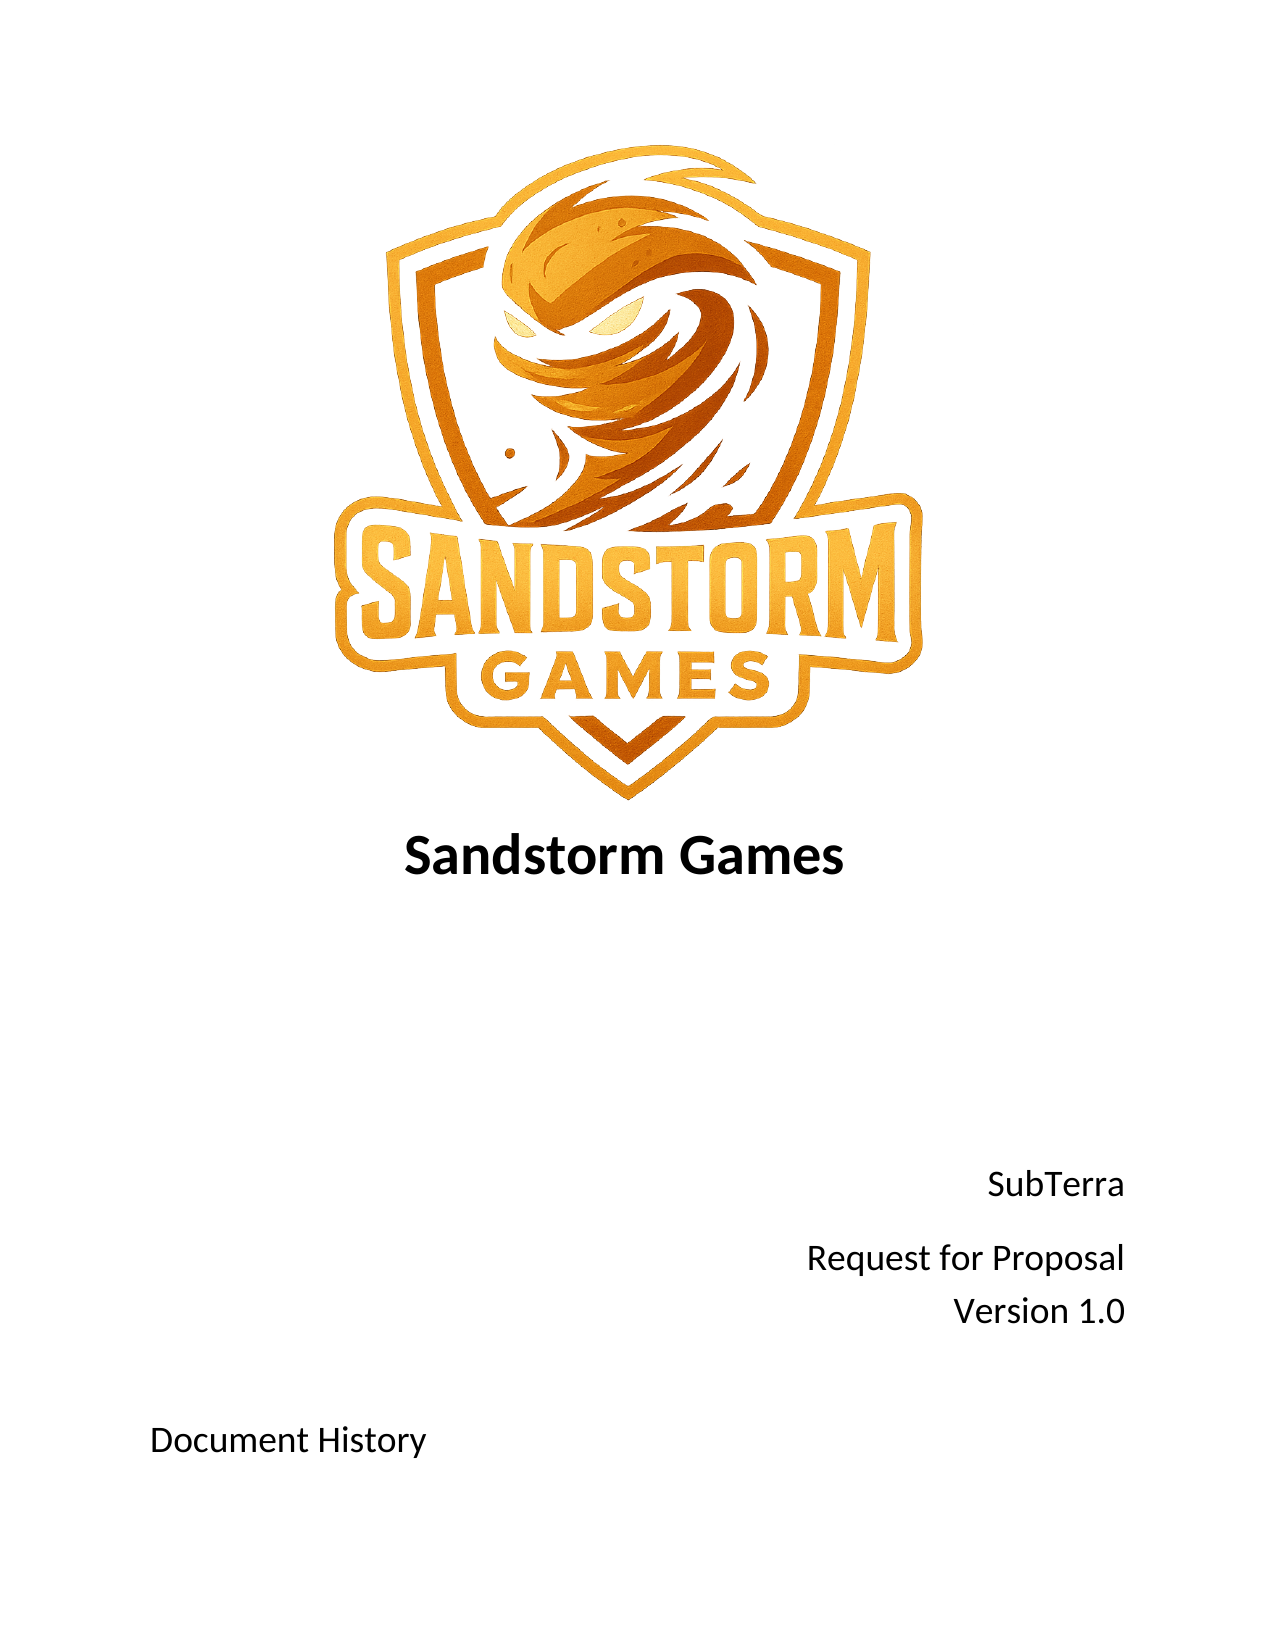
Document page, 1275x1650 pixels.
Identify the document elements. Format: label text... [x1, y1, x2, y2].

text Sandstorm Games [150, 818, 1125, 889]
text Document History [150, 1416, 1125, 1462]
text Request for Proposal Version 1.0 [150, 1234, 1125, 1332]
text SubTerra [150, 1160, 1125, 1206]
